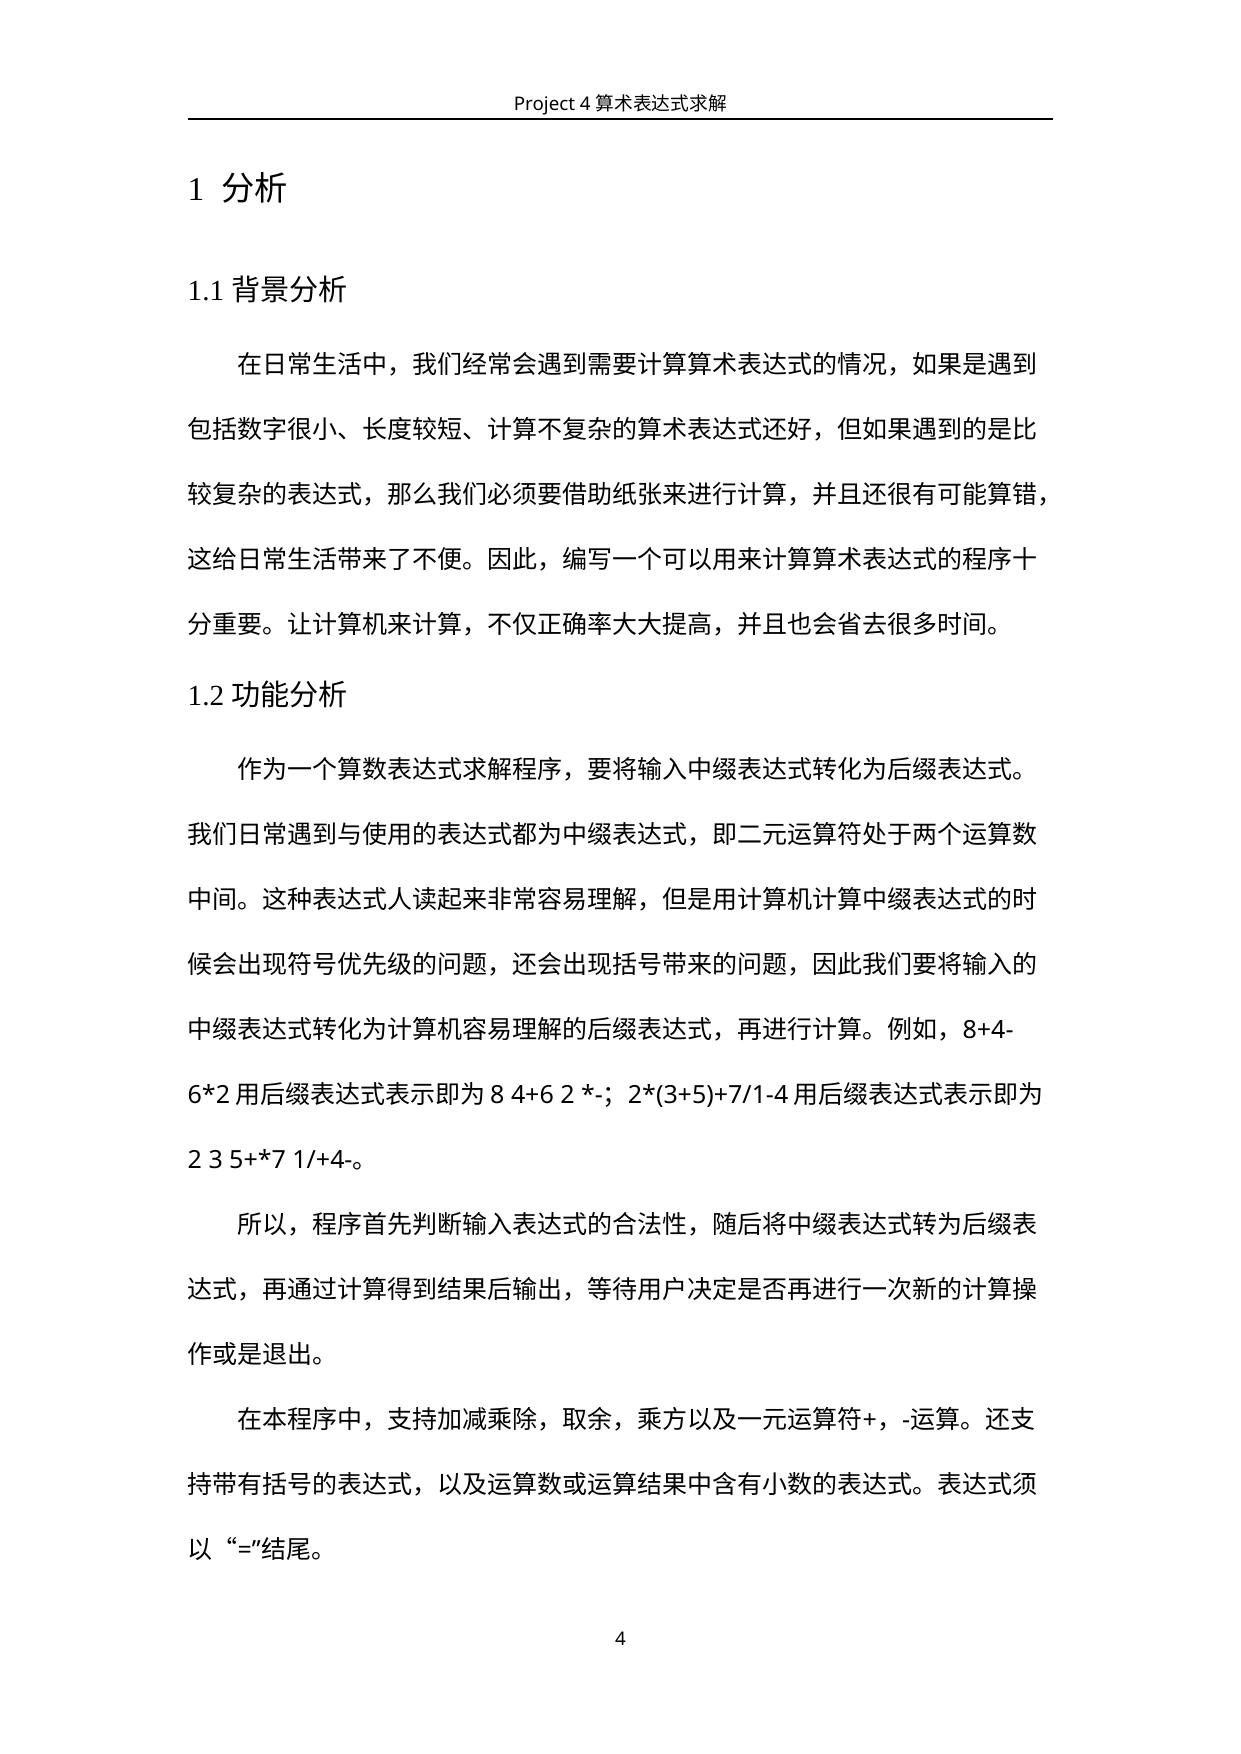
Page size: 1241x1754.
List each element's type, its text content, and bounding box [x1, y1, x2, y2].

text 所以，程序首先判断输入表达式的合法性，随后将中缀表达式转为后缀表达式，再通过计算得到结果后输出，等待用户决定是否再进行一次新的计算操作或是退出。 [187, 1190, 1053, 1385]
subtitle 1.2 功能分析 [187, 671, 1053, 714]
subtitle 1 分析 [187, 162, 1053, 210]
text 在本程序中，支持加减乘除，取余，乘方以及一元运算符+，-运算。还支持带有括号的表达式，以及运算数或运算结果中含有小数的表达式。表达式须以“=”结尾。 [187, 1385, 1053, 1580]
text 作为一个算数表达式求解程序，要将输入中缀表达式转化为后缀表达式。我们日常遇到与使用的表达式都为中缀表达式，即二元运算符处于两个运算数中间。这种表达式人读起来非常容易理解，但是用计算机计算中缀表达式的时候会出现符号优先级的问题，还会出现括号带来的问题，因此我们要将输入的中缀表达式转化为计算机容易理解的后缀表达式，再进行计算。例如，8+4-6*2用后缀表达式表示即为8 4+6 2 *-；2*(3+5)+7/1-4用后缀表达式表示即为2 3 5+*7 1/+4-。 [187, 735, 1053, 1190]
subtitle 1.1 背景分析 [187, 267, 1053, 309]
text 在日常生活中，我们经常会遇到需要计算算术表达式的情况，如果是遇到包括数字很小、长度较短、计算不复杂的算术表达式还好，但如果遇到的是比较复杂的表达式，那么我们必须要借助纸张来进行计算，并且还很有可能算错，这给日常生活带来了不便。因此，编写一个可以用来计算算术表达式的程序十分重要。让计算机来计算，不仅正确率大大提高，并且也会省去很多时间。 [187, 330, 1053, 655]
